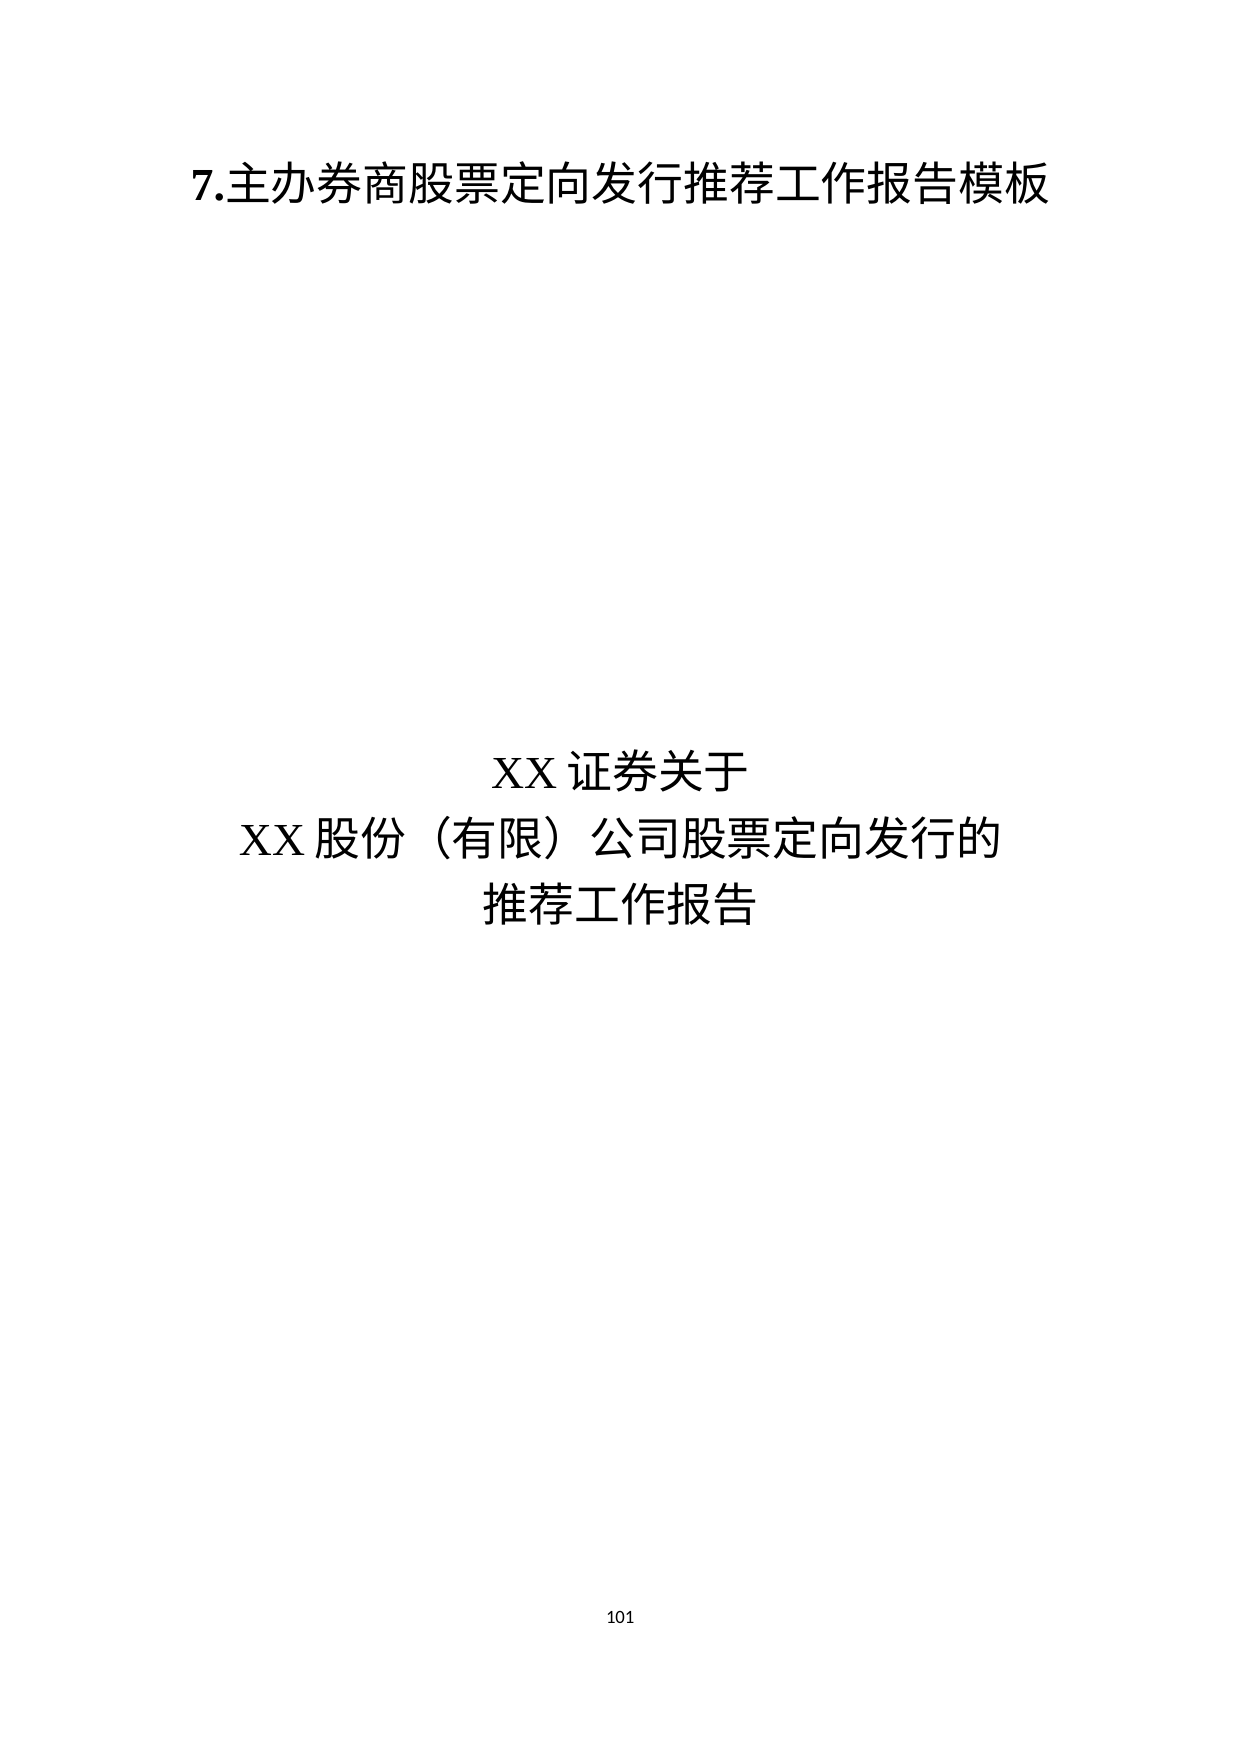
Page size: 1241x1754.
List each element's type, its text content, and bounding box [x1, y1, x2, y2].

subtitle 7.主办券商股票定向发行推荐工作报告模板 [187, 150, 1053, 215]
text 推荐工作报告 [187, 868, 1053, 935]
text XX股份（有限）公司股票定向发行的 [187, 802, 1053, 868]
text XX证券关于 [187, 735, 1053, 802]
